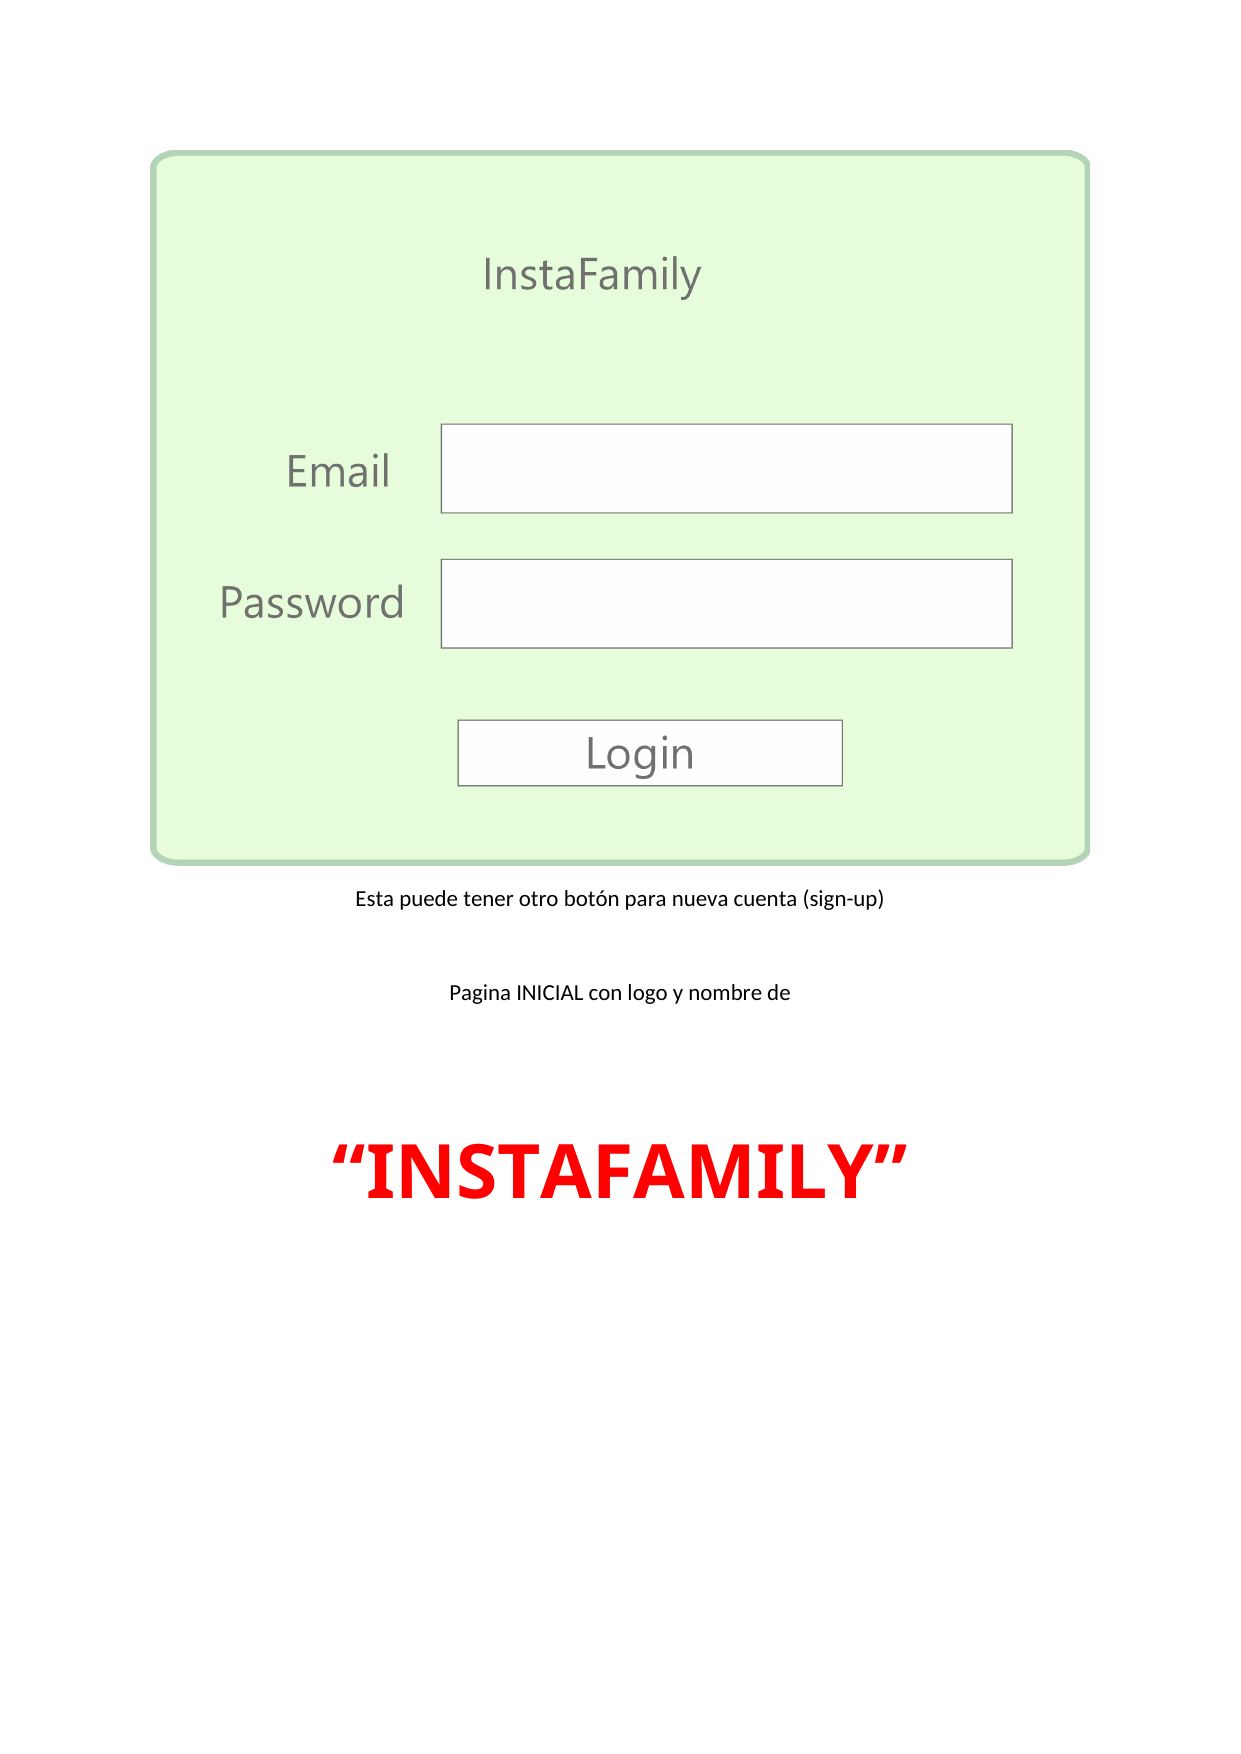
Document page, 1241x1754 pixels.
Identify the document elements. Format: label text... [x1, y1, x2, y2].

text “INSTAFAMILY” [150, 1119, 1090, 1221]
text Esta puede tener otro botón para nueva cuenta (sign-up) [150, 884, 1090, 912]
text Pagina INICIAL con logo y nombre de [150, 978, 1090, 1006]
picture [150, 150, 1091, 866]
